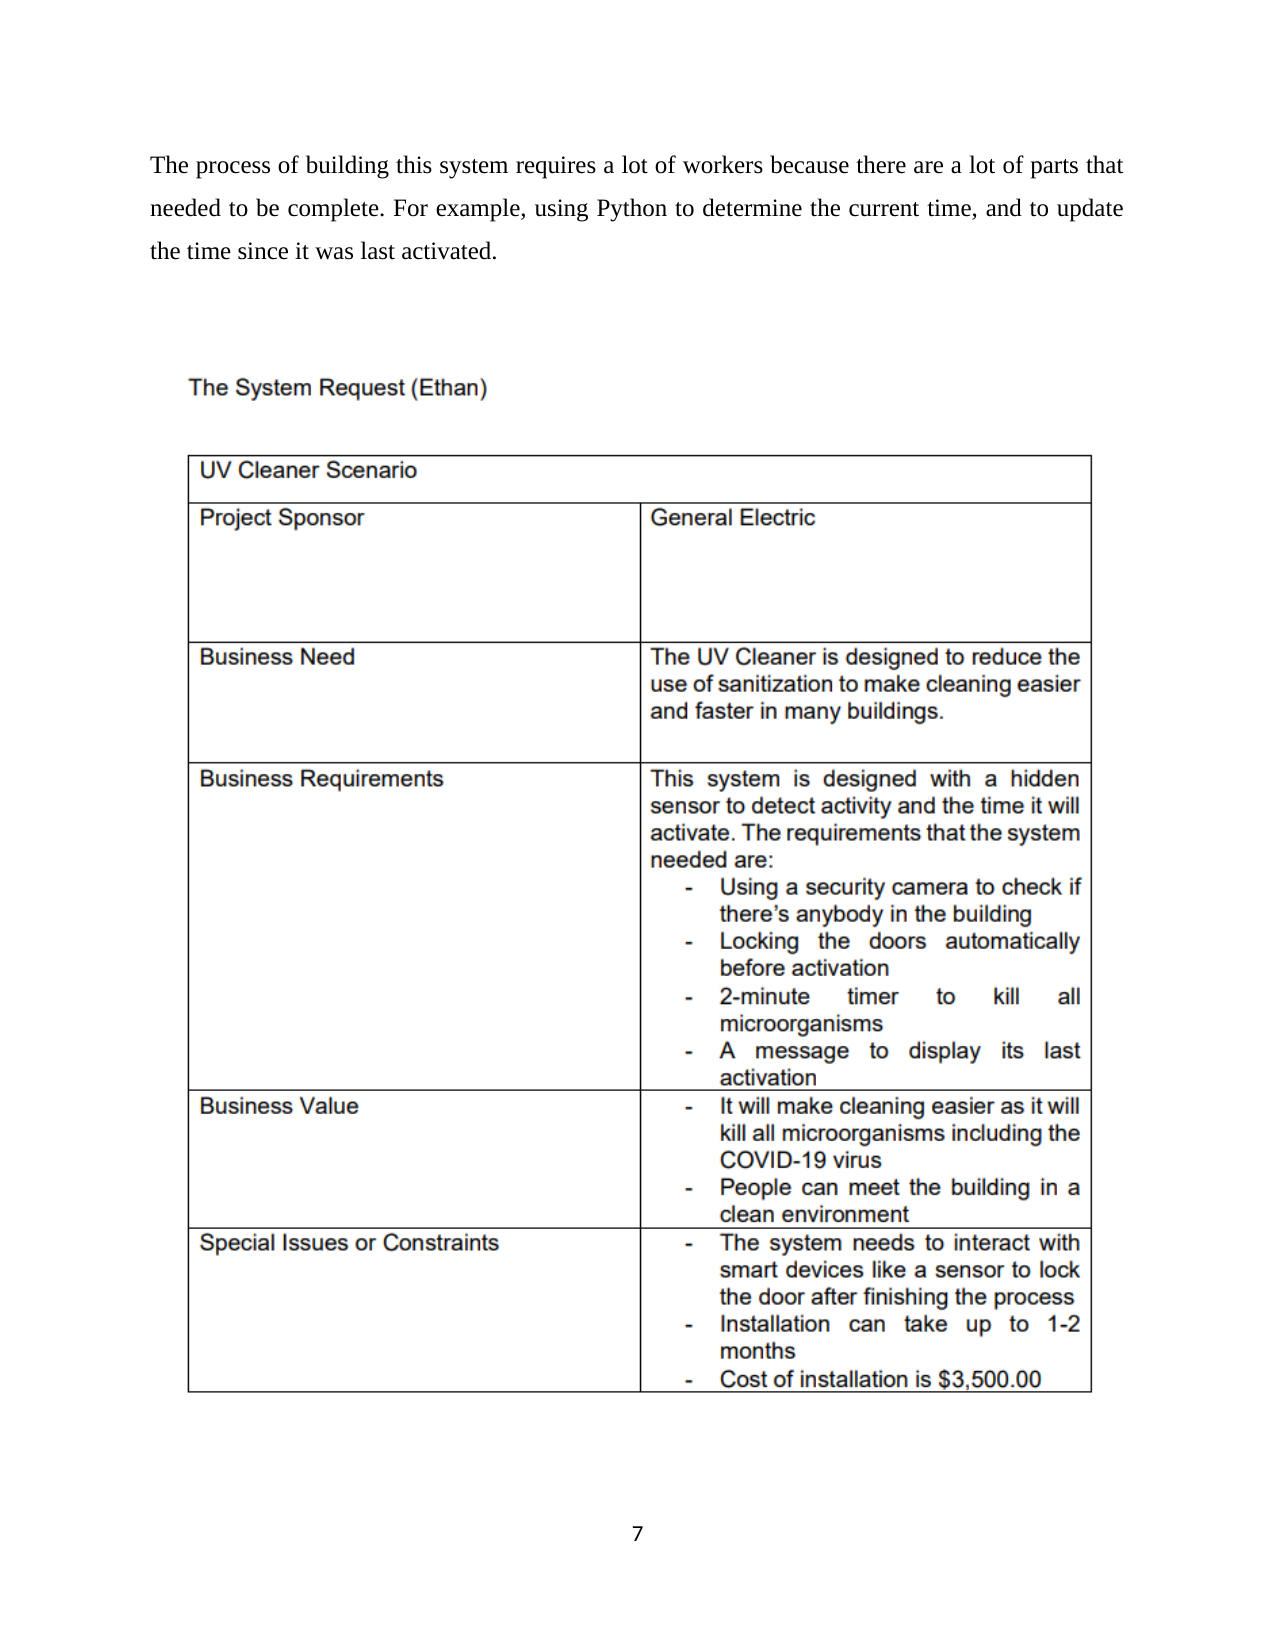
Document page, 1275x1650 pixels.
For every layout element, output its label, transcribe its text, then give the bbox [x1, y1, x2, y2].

text The process of building this system requires a lot of workers because there are a lot of parts that needed to be complete. For example, using Python to determine the current time, and to update the time since it was last activated. [150, 150, 1125, 265]
picture [150, 355, 1125, 1413]
